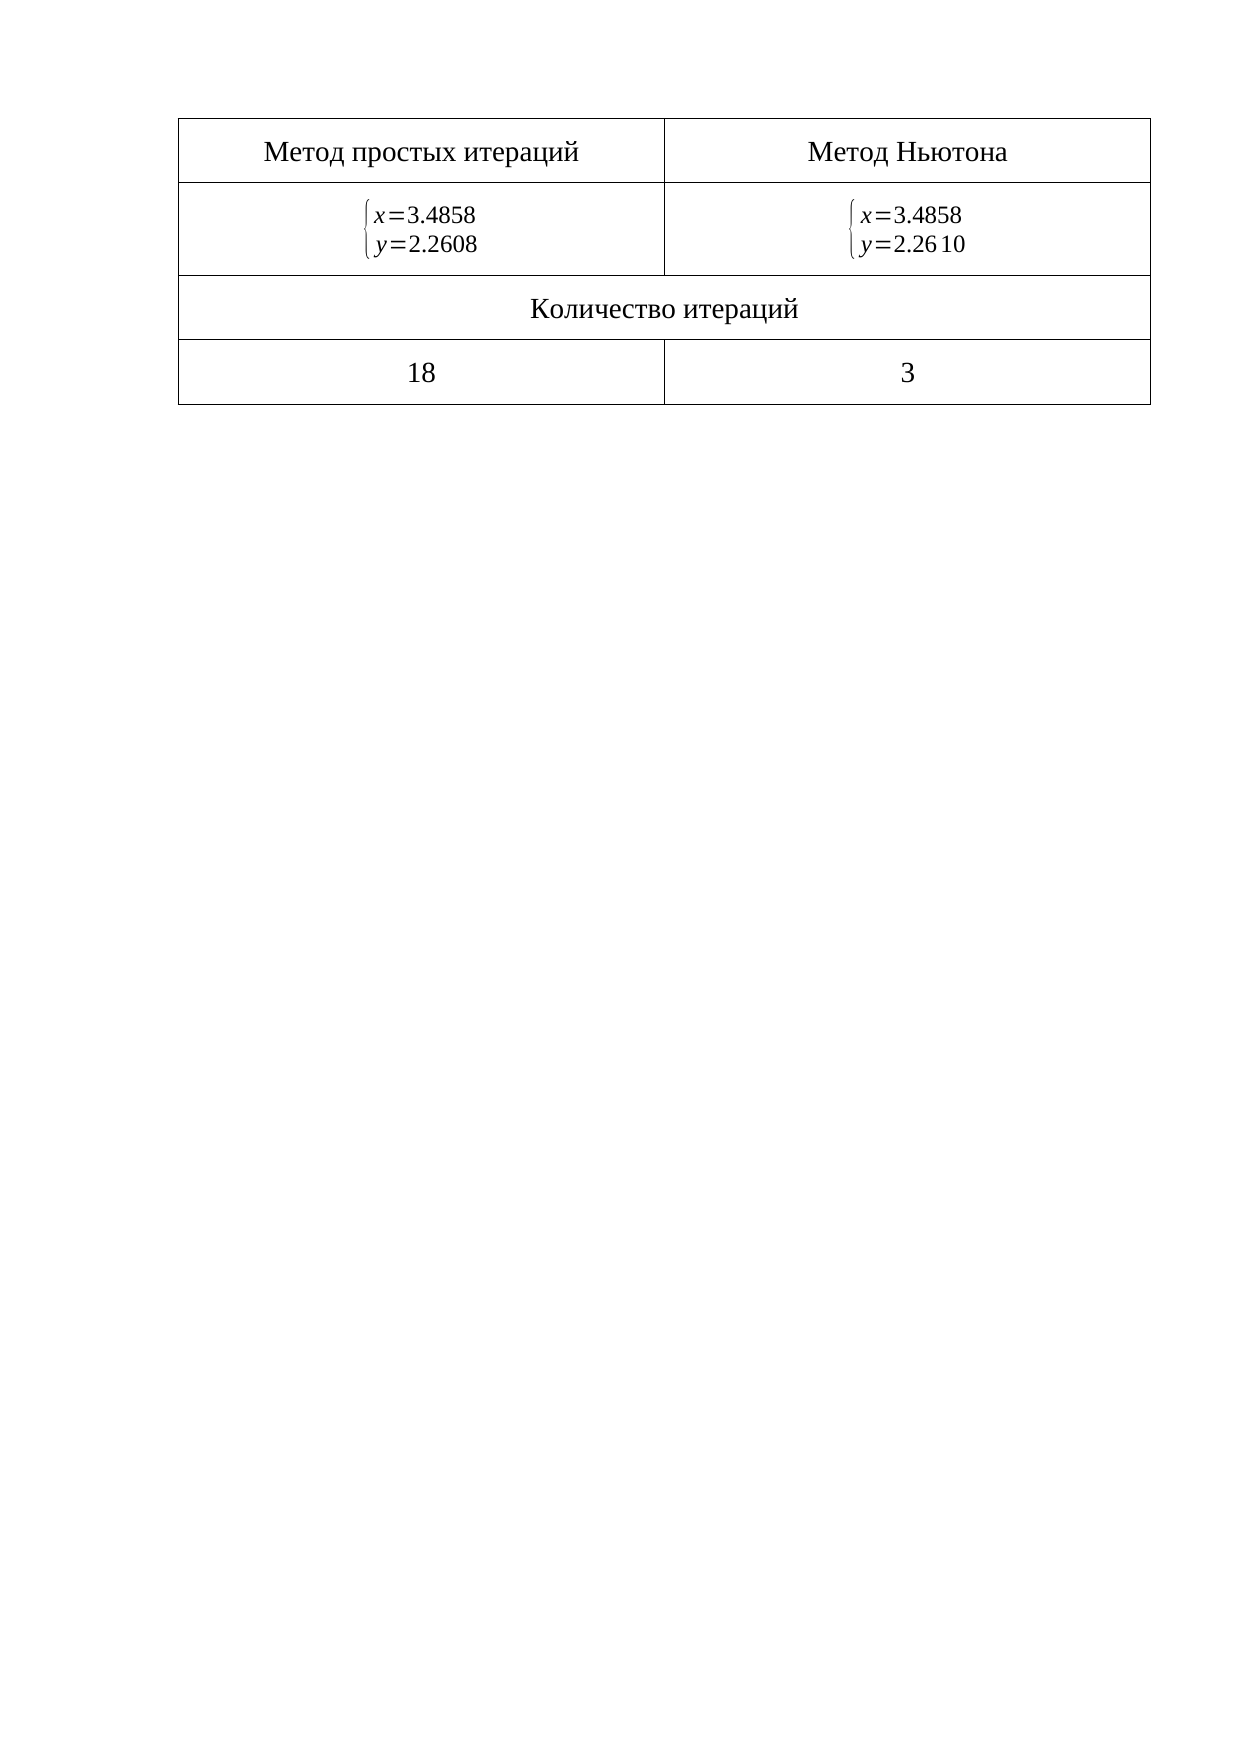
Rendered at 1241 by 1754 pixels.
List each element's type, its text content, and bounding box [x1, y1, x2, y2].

table_cell Метод Ньютона [665, 119, 1150, 182]
table_cell Метод простых итераций [179, 119, 664, 182]
table_cell 18 [179, 340, 664, 403]
table_cell [665, 183, 1150, 275]
table_cell Количество итераций [179, 276, 1150, 339]
table_cell 3 [665, 340, 1150, 403]
table_cell [179, 183, 664, 275]
